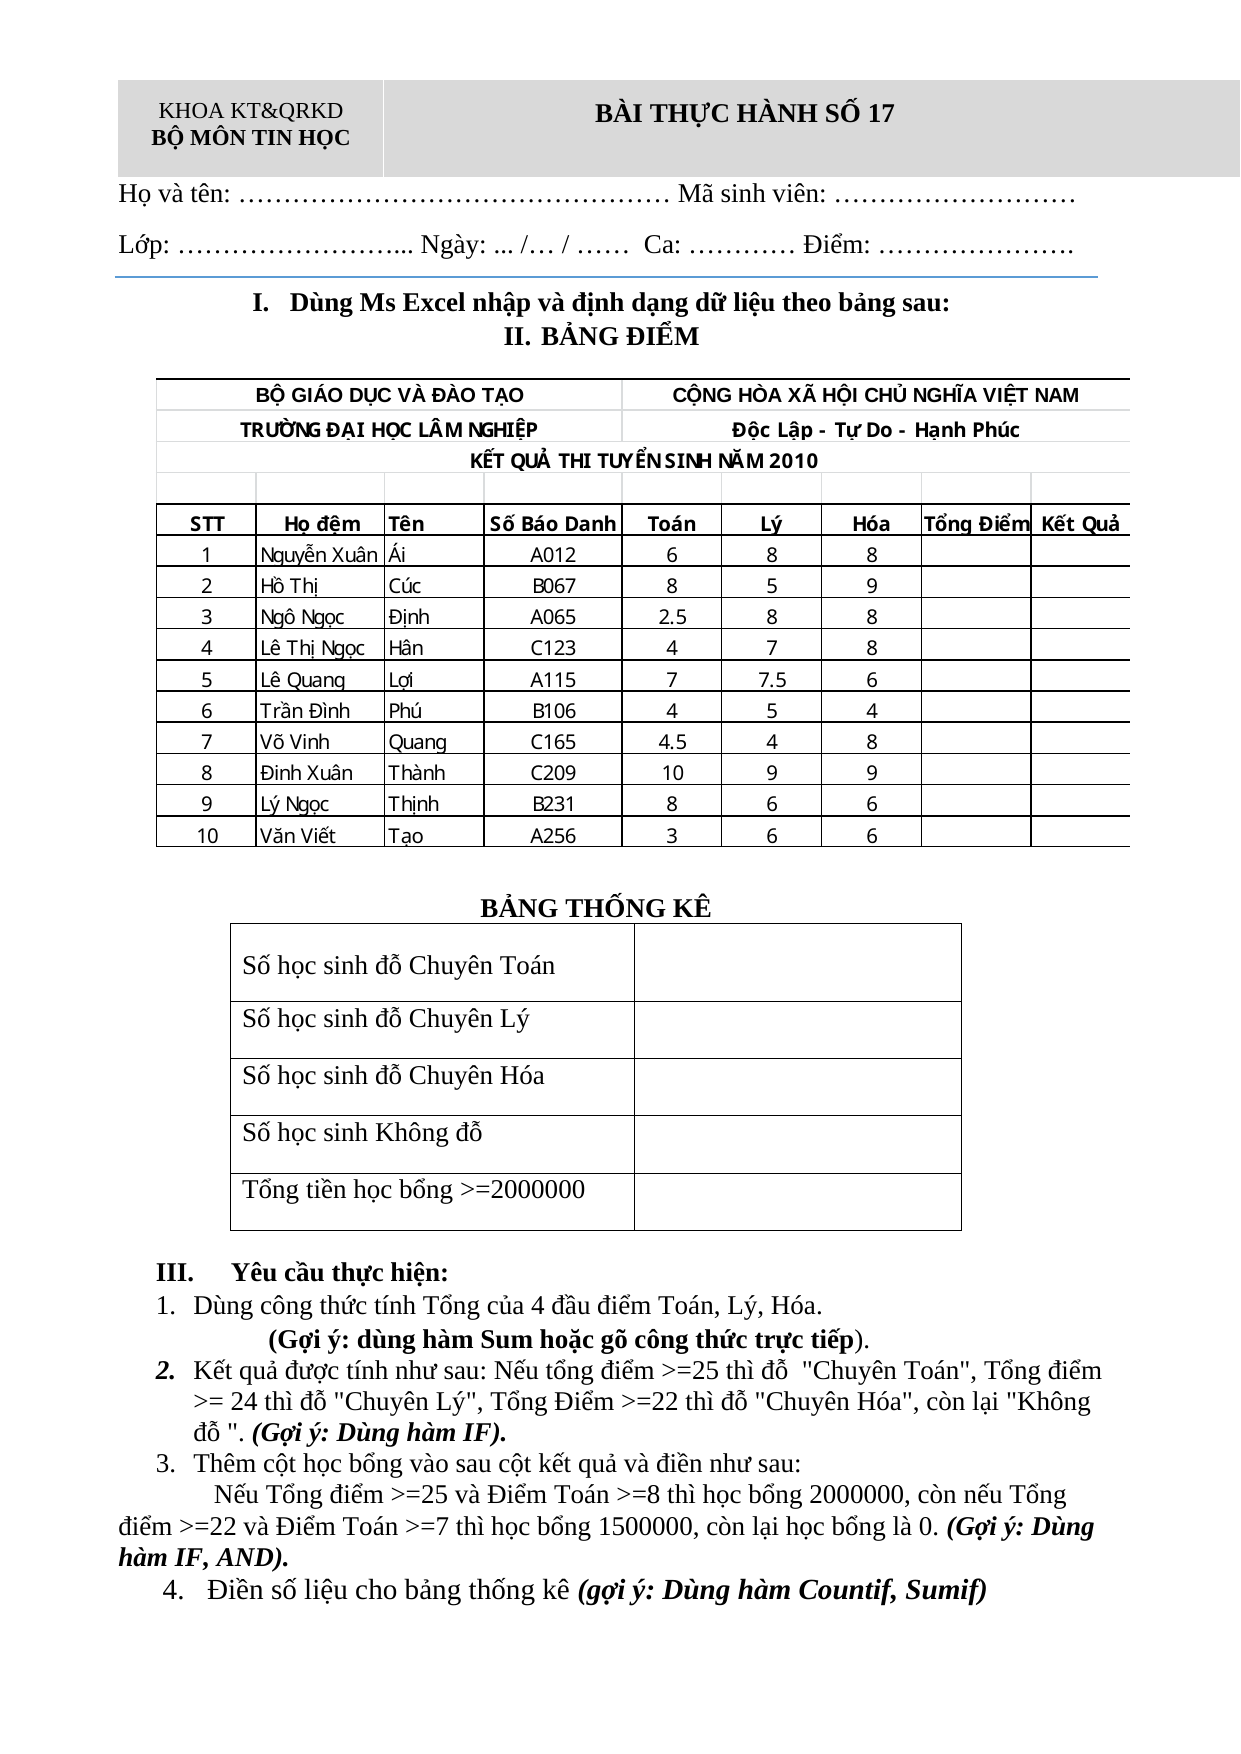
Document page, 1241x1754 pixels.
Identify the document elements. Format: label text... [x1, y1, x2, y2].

table_cell Số học sinh đỗ Chuyên Hóa [231, 1059, 634, 1115]
list (Gợi ý: dùng hàm Sum hoặc gõ công thức trực tiếp). [268, 1323, 1122, 1354]
list Dùng công thức tính Tổng của 4 đầu điểm Toán, Lý, Hóa. [156, 1289, 1122, 1320]
table_cell [635, 1059, 961, 1115]
table_header [1106, 80, 1240, 177]
table_header KHOA KT&QRKD BỘ MÔN TIN HỌC [118, 80, 383, 177]
list Điền số liệu cho bảng thống kê (gợi ý: Dùng hàm Countif, Sumif) [162, 1572, 1122, 1605]
table_cell [635, 1116, 961, 1172]
text Lớp: ……………………... Ngày: ... /… / …… Ca: ………… Điểm: …………………. [118, 228, 1122, 259]
table_cell [635, 1002, 961, 1058]
table_cell Số học sinh Không đỗ [231, 1116, 634, 1172]
table_header BẢNG THỐNG KÊ [231, 867, 962, 923]
table_cell Tổng tiền học bổng >=2000000 [231, 1174, 634, 1229]
table_cell Số học sinh đỗ Chuyên Toán [231, 924, 634, 1001]
text Nếu Tổng điểm >=25 và Điểm Toán >=8 thì học bổng 2000000, còn nếu Tổng điểm >=22 và Điểm Toán >=7 thì học bổng 1500000, còn lại học bổng là 0. (Gợi ý: Dùng hàm IF, AND). [118, 1478, 1122, 1572]
table_cell [635, 1174, 961, 1229]
list BẢNG ĐIỂM [81, 320, 1122, 351]
list Thêm cột học bổng vào sau cột kết quả và điền như sau: [156, 1447, 1122, 1478]
table_cell Số học sinh đỗ Chuyên Lý [231, 1002, 634, 1058]
table_cell [635, 924, 961, 1001]
text Họ và tên: ………………………………………… Mã sinh viên: ……………………… [118, 177, 1122, 209]
list Dùng Ms Excel nhập và định dạng dữ liệu theo bảng sau: [81, 286, 1122, 317]
list Yêu cầu thực hiện: [156, 1256, 1122, 1287]
table_header BÀI THỰC HÀNH SỐ 17 [384, 80, 1106, 177]
list Kết quả được tính như sau: Nếu tổng điểm >=25 thì đỗ "Chuyên Toán", Tổng điểm >= 24 thì đỗ "Chuyên Lý", Tổng Điểm >=22 thì đỗ "Chuyên Hóa", còn lại "Không đỗ ". (Gợi ý: Dùng hàm IF). [156, 1354, 1122, 1447]
